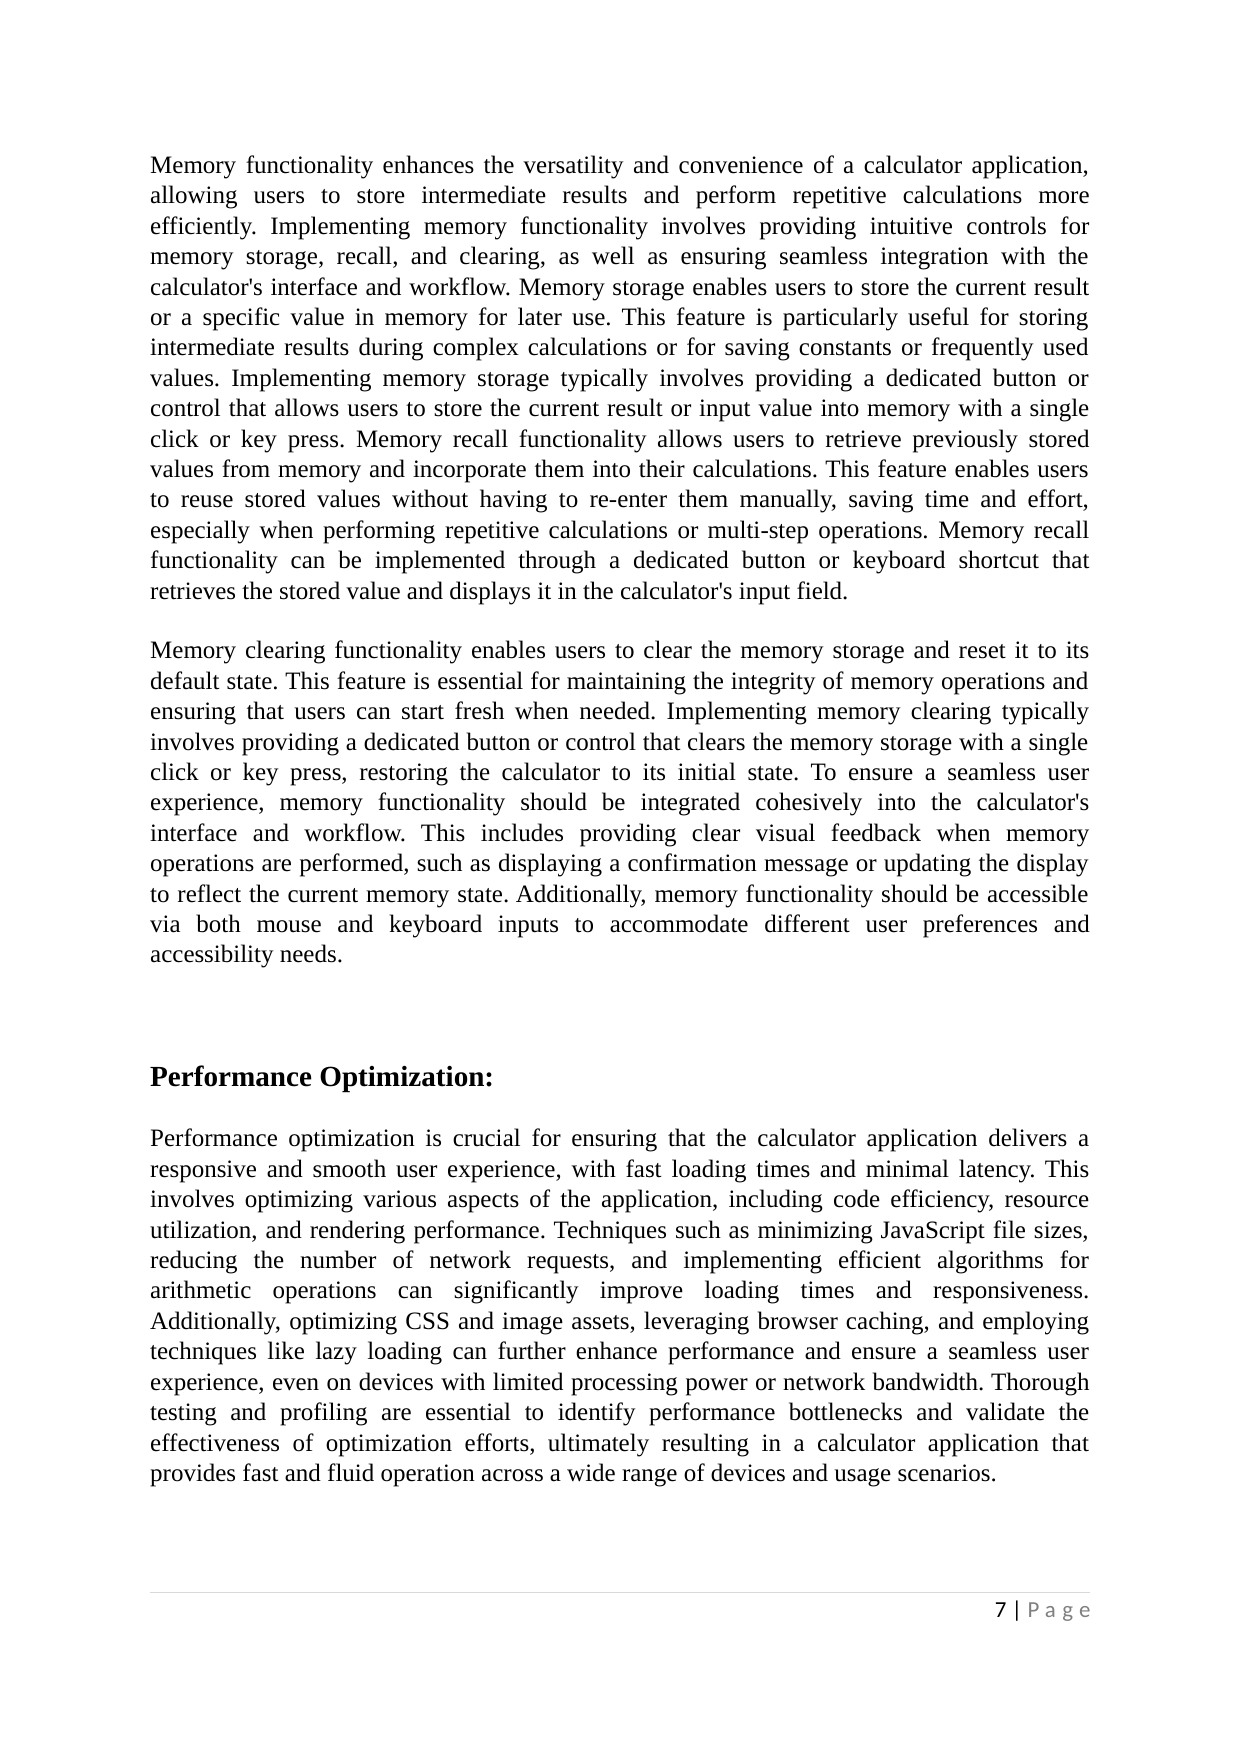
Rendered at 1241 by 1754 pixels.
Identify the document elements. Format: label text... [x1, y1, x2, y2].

text Performance Optimization: [150, 1059, 1090, 1092]
text Memory clearing functionality enables users to clear the memory storage and reset it to its default state. This feature is essential for maintaining the integrity of memory operations and ensuring that users can start fresh when needed. Implementing memory clearing typically involves providing a dedicated button or control that clears the memory storage with a single click or key press, restoring the calculator to its initial state. To ensure a seamless user experience, memory functionality should be integrated cohesively into the calculator's interface and workflow. This includes providing clear visual feedback when memory operations are performed, such as displaying a confirmation message or updating the display to reflect the current memory state. Additionally, memory functionality should be accessible via both mouse and keyboard inputs to accommodate different user preferences and accessibility needs. [150, 635, 1090, 968]
text Memory functionality enhances the versatility and convenience of a calculator application, allowing users to store intermediate results and perform repetitive calculations more efficiently. Implementing memory functionality involves providing intuitive controls for memory storage, recall, and clearing, as well as ensuring seamless integration with the calculator's interface and workflow. Memory storage enables users to store the current result or a specific value in memory for later use. This feature is particularly useful for storing intermediate results during complex calculations or for saving constants or frequently used values. Implementing memory storage typically involves providing a dedicated button or control that allows users to store the current result or input value into memory with a single click or key press. Memory recall functionality allows users to retrieve previously stored values from memory and incorporate them into their calculations. This feature enables users to reuse stored values without having to re-enter them manually, saving time and effort, especially when performing repetitive calculations or multi-step operations. Memory recall functionality can be implemented through a dedicated button or keyboard shortcut that retrieves the stored value and displays it in the calculator's input field. [150, 150, 1090, 604]
text Performance optimization is crucial for ensuring that the calculator application delivers a responsive and smooth user experience, with fast loading times and minimal latency. This involves optimizing various aspects of the application, including code efficiency, resource utilization, and rendering performance. Techniques such as minimizing JavaScript file sizes, reducing the number of network requests, and implementing efficient algorithms for arithmetic operations can significantly improve loading times and responsiveness. Additionally, optimizing CSS and image assets, leveraging browser caching, and employing techniques like lazy loading can further enhance performance and ensure a seamless user experience, even on devices with limited processing power or network bandwidth. Thorough testing and profiling are essential to identify performance bottlenecks and validate the effectiveness of optimization efforts, ultimately resulting in a calculator application that provides fast and fluid operation across a wide range of devices and usage scenarios. [150, 1123, 1090, 1487]
